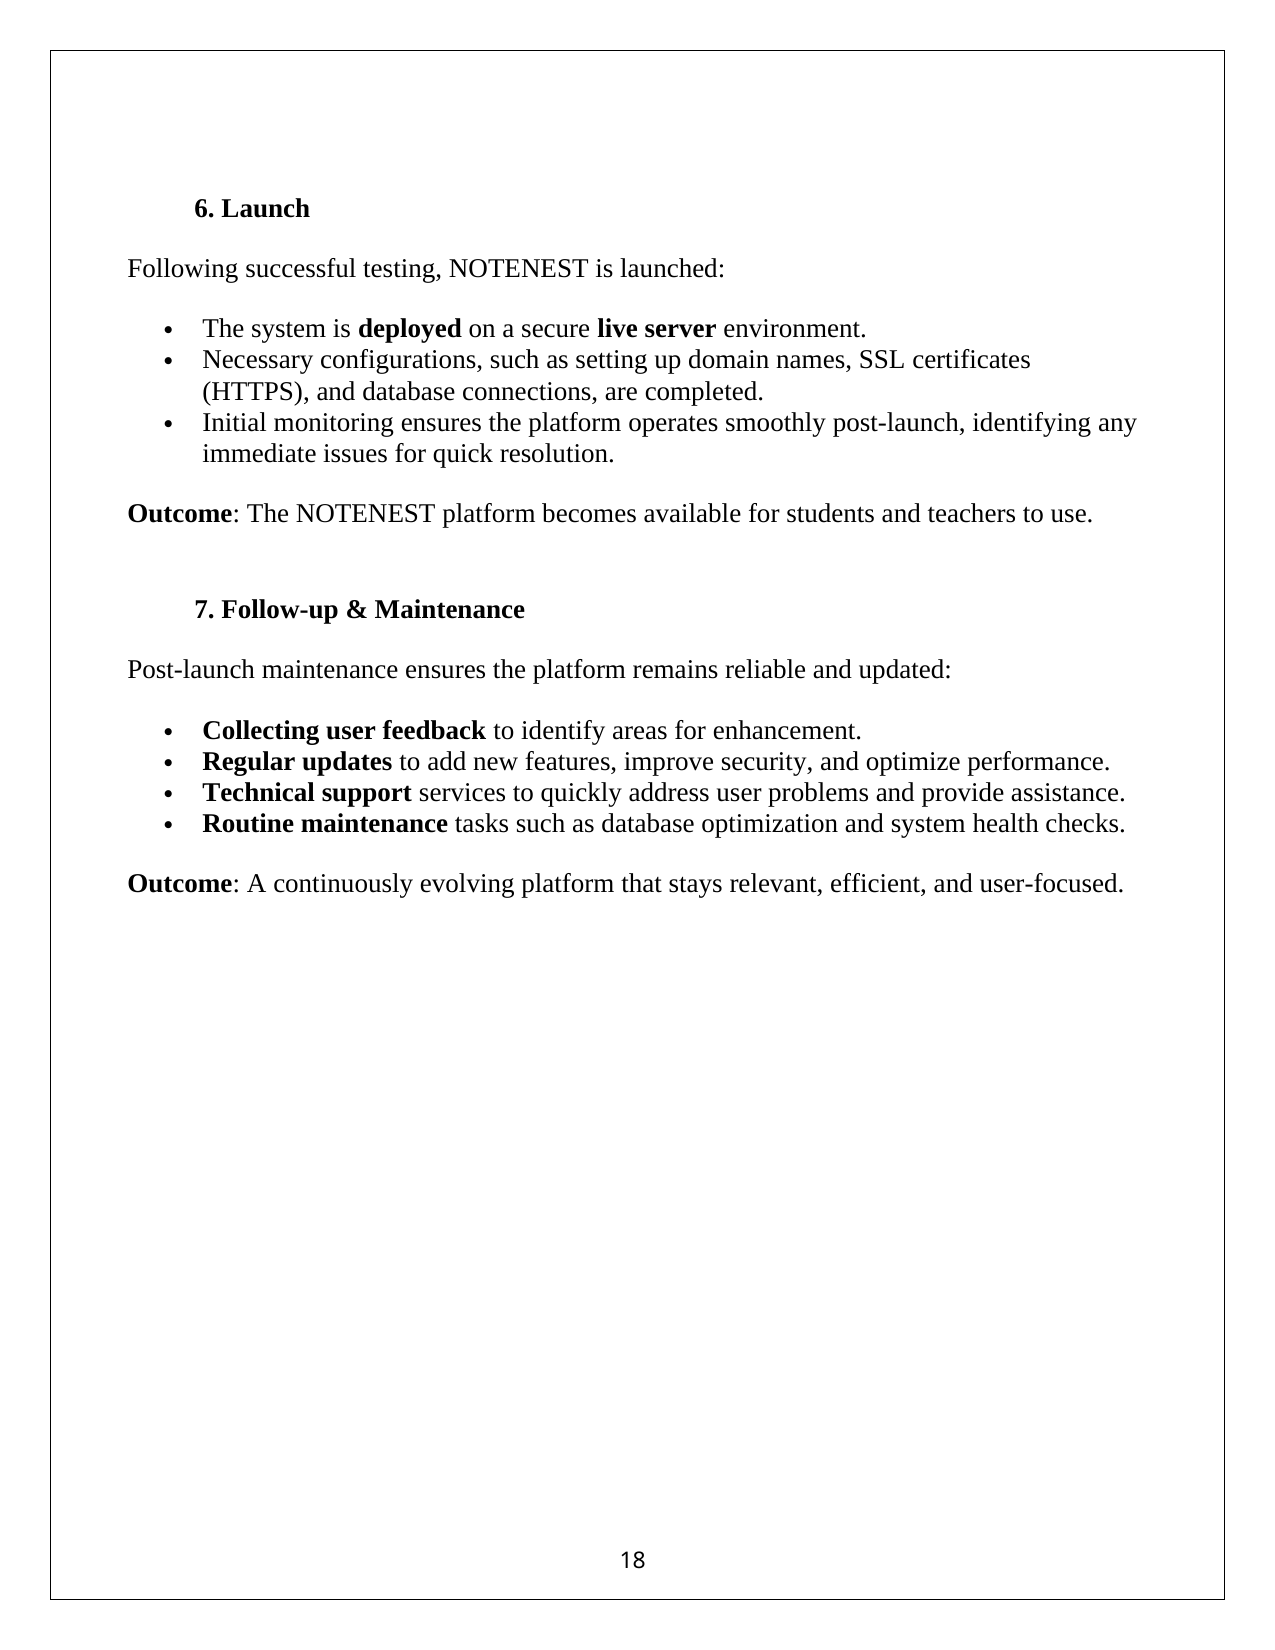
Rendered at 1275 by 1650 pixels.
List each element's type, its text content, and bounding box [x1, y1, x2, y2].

subtitle 7. Follow-up & Maintenance [194, 593, 1138, 624]
list Collecting user feedback to identify areas for enhancement. [164, 714, 1138, 745]
text Outcome: The NOTENEST platform becomes available for students and teachers to use. [127, 497, 1138, 528]
text Following successful testing, NOTENEST is launched: [127, 252, 1138, 283]
subtitle 6. Launch [194, 192, 1138, 223]
list Routine maintenance tasks such as database optimization and system health checks. [164, 807, 1138, 838]
list Technical support services to quickly address user problems and provide assistance. [164, 776, 1138, 807]
text Post-launch maintenance ensures the platform remains reliable and updated: [127, 653, 1138, 684]
list Regular updates to add new features, improve security, and optimize performance. [164, 745, 1138, 776]
list Initial monitoring ensures the platform operates smoothly post-launch, identifying any immediate issues for quick resolution. [164, 406, 1138, 468]
list The system is deployed on a secure live server environment. [164, 312, 1138, 343]
text Outcome: A continuously evolving platform that stays relevant, efficient, and user-focused. [127, 867, 1138, 899]
list Necessary configurations, such as setting up domain names, SSL certificates (HTTPS), and database connections, are completed. [164, 343, 1138, 406]
